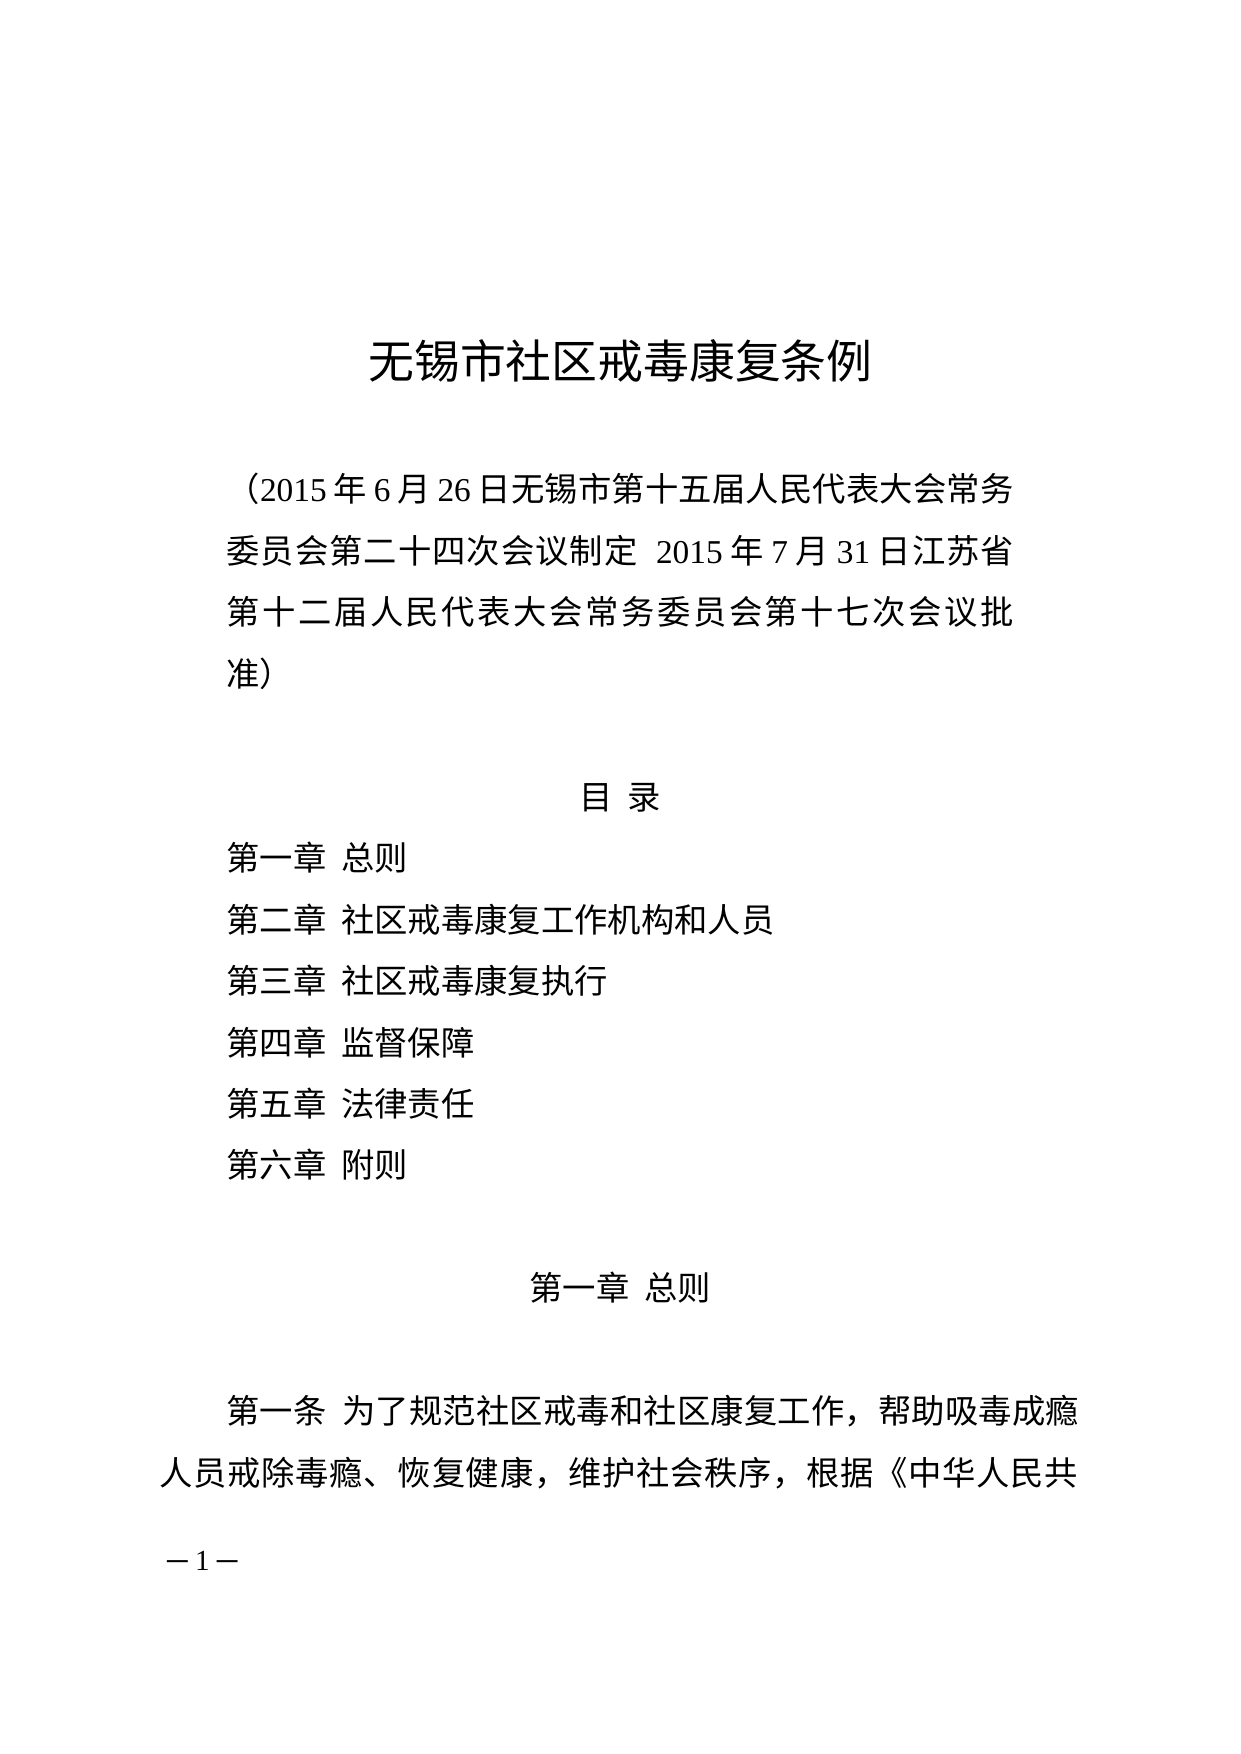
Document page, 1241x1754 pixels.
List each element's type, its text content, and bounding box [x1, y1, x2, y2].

text （无锡市第十五届人民代表大会常务委员会第二十四次会议制定 江苏省第十二届人民代表大会常务委员会第十七次会议批准） [226, 453, 1014, 698]
title 无锡市社区戒毒康复条例 [159, 330, 1081, 391]
text 第四章 监督保障 [159, 1006, 1081, 1067]
text 第一章 总则 [159, 1252, 1081, 1313]
text 第三章 社区戒毒康复执行 [159, 944, 1081, 1006]
text 第六章 附则 [159, 1129, 1081, 1190]
text 第二章 社区戒毒康复工作机构和人员 [159, 883, 1081, 944]
text 目 录 [159, 760, 1081, 821]
text 第五章 法律责任 [159, 1067, 1081, 1129]
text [159, 1374, 1081, 1497]
text 第一章 总则 [159, 821, 1081, 883]
